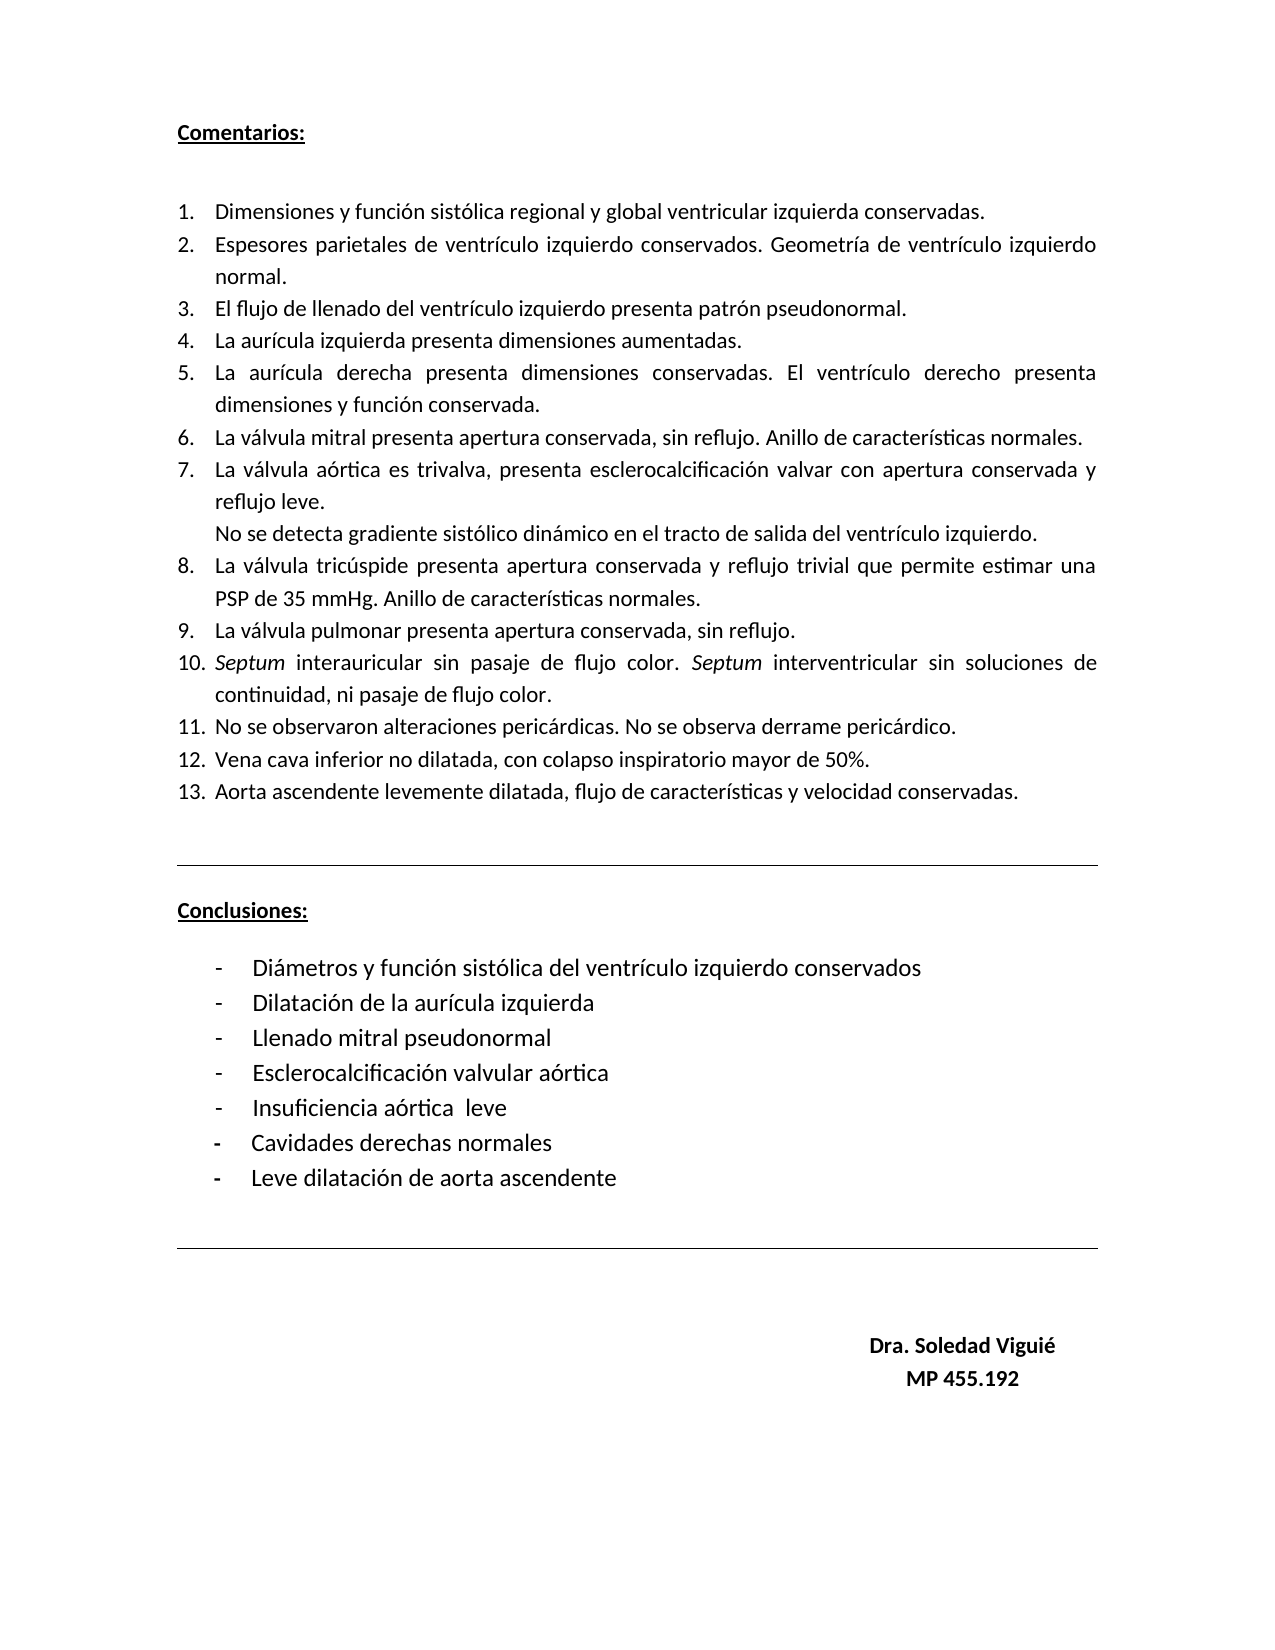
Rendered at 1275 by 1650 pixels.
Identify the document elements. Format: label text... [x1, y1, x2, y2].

text Dra. Soledad Viguié [827, 1332, 1098, 1360]
list La válvula tricúspide presenta apertura conservada y reflujo trivial que permite estimar una PSP de 35 mmHg. Anillo de características normales. [177, 552, 1098, 612]
list El flujo de llenado del ventrículo izquierdo presenta patrón pseudonormal. [177, 294, 1098, 322]
text Conclusiones: [177, 896, 1098, 924]
text MP 455.192 [827, 1364, 1098, 1392]
list Diámetros y función sistólica del ventrículo izquierdo conservados [215, 952, 1098, 983]
subtitle No se detecta gradiente sistólico dinámico en el tracto de salida del ventrículo izquierdo. [215, 519, 1098, 547]
list Insuficiencia aórtica leve [215, 1092, 1098, 1123]
list Leve dilatación de aorta ascendente [213, 1162, 1098, 1193]
list La válvula mitral presenta apertura conservada, sin reflujo. Anillo de características normales. [177, 423, 1098, 451]
list La válvula pulmonar presenta apertura conservada, sin reflujo. [177, 616, 1098, 644]
list Dilatación de la aurícula izquierda [215, 987, 1098, 1018]
list La válvula aórtica es trivalva, presenta esclerocalcificación valvar con apertura conservada y reflujo leve. [177, 455, 1098, 515]
list Esclerocalcificación valvular aórtica [215, 1057, 1098, 1088]
list La aurícula derecha presenta dimensiones conservadas. El ventrículo derecho presenta dimensiones y función conservada. [177, 358, 1098, 419]
list Dimensiones y función sistólica regional y global ventricular izquierda conservadas. [177, 197, 1098, 226]
list No se observaron alteraciones pericárdicas. No se observa derrame pericárdico. [177, 712, 1098, 741]
list Septum interauricular sin pasaje de flujo color. Septum interventricular sin soluciones de continuidad, ni pasaje de flujo color. [177, 648, 1098, 708]
text Comentarios: [177, 118, 1098, 146]
list Vena cava inferior no dilatada, con colapso inspiratorio mayor de 50%. [177, 745, 1098, 773]
list Aorta ascendente levemente dilatada, flujo de características y velocidad conservadas. [177, 777, 1098, 805]
list La aurícula izquierda presenta dimensiones aumentadas. [177, 326, 1098, 354]
list Cavidades derechas normales [213, 1127, 1098, 1158]
list Espesores parietales de ventrículo izquierdo conservados. Geometría de ventrículo izquierdo normal. [177, 230, 1098, 290]
list Llenado mitral pseudonormal [215, 1022, 1098, 1053]
